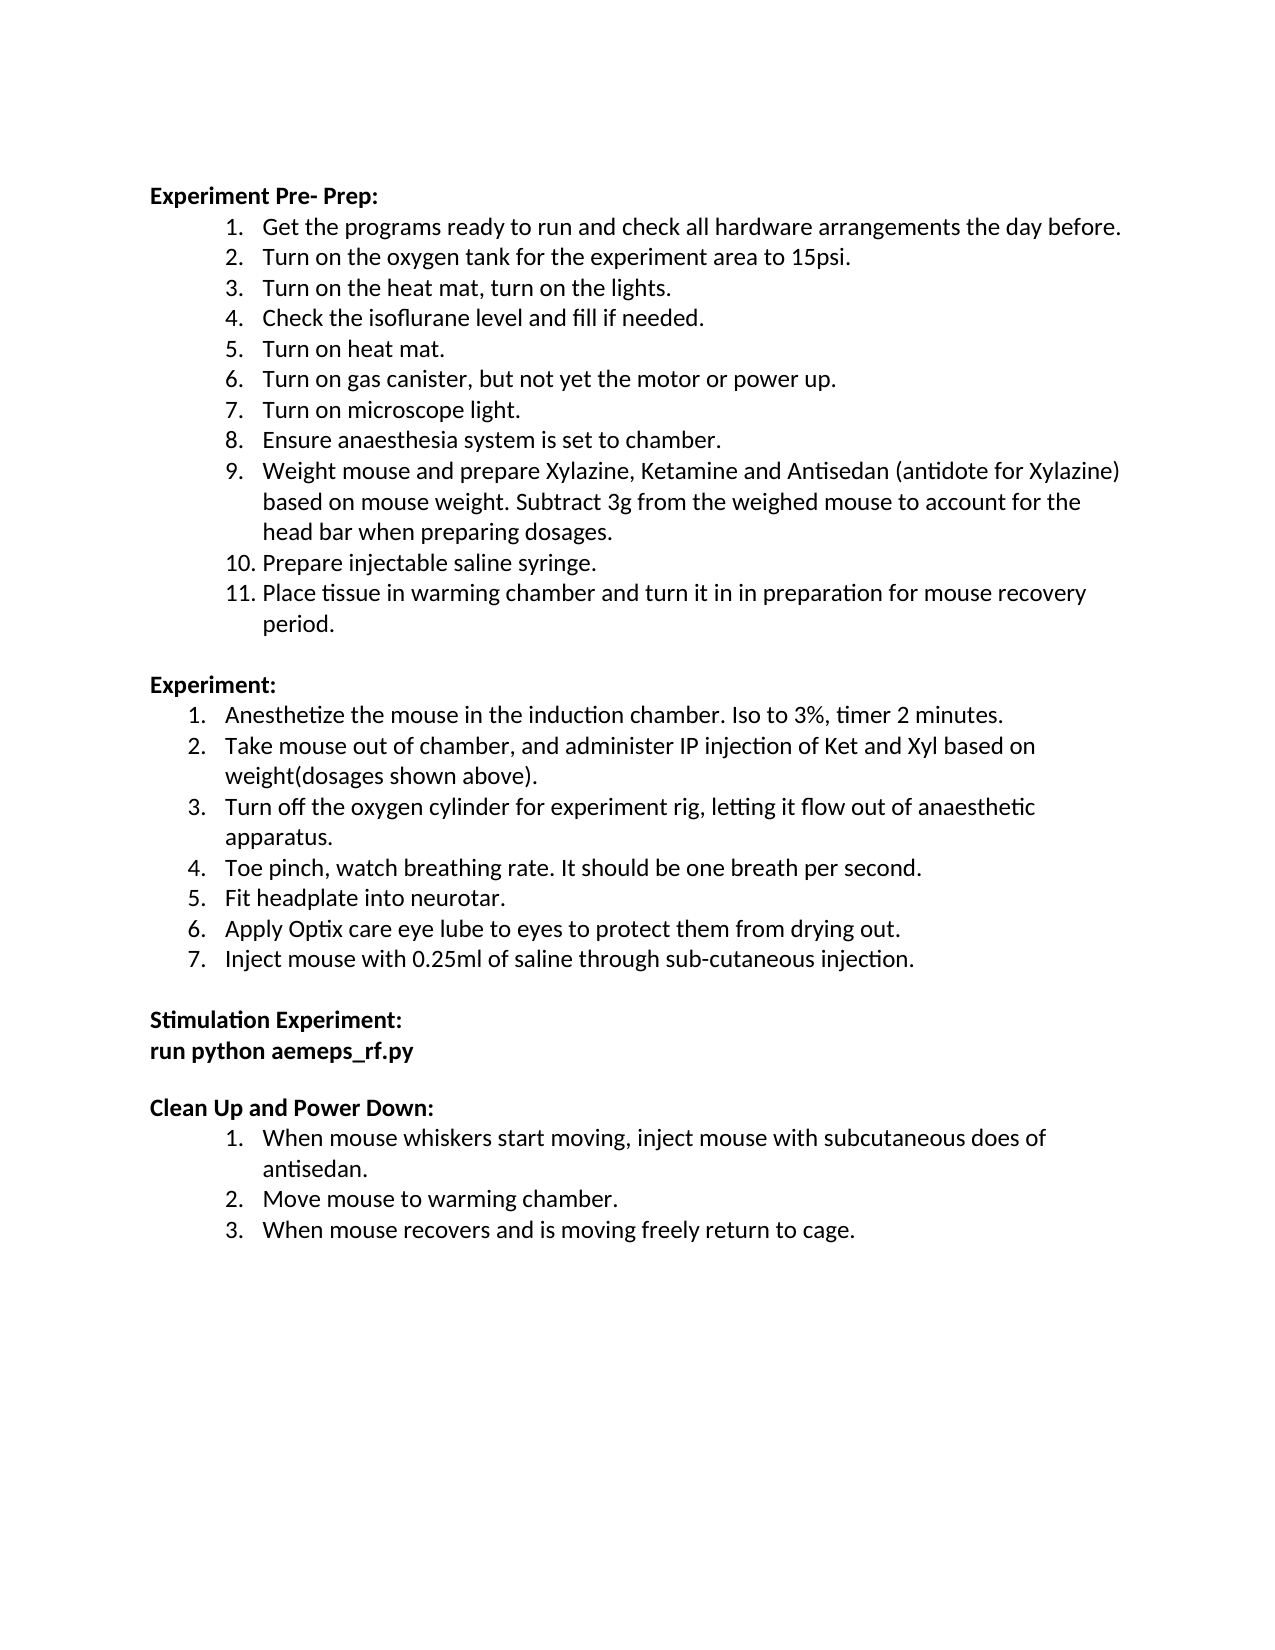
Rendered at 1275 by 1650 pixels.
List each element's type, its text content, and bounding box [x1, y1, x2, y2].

list Turn on microscope light. [225, 394, 1125, 425]
list When mouse whiskers start moving, inject mouse with subcutaneous does of antisedan. [225, 1122, 1125, 1183]
text Experiment Pre- Prep: [150, 181, 1125, 211]
list Turn on the oxygen tank for the experiment area to 15psi. [225, 242, 1125, 272]
text Experiment: [150, 669, 1125, 699]
list Ensure anaesthesia system is set to chamber. [225, 425, 1125, 455]
list Turn off the oxygen cylinder for experiment rig, letting it flow out of anaesthetic apparatus. [187, 791, 1125, 852]
list Get the programs ready to run and check all hardware arrangements the day before. [225, 211, 1125, 242]
list Anesthetize the mouse in the induction chamber. Iso to 3%, timer 2 minutes. [187, 699, 1125, 730]
list When mouse recovers and is moving freely return to cage. [225, 1214, 1125, 1244]
text run python aemeps_rf.py [150, 1035, 1125, 1066]
text Clean Up and Power Down: [150, 1092, 1125, 1122]
list Apply Optix care eye lube to eyes to protect them from drying out. [187, 913, 1125, 943]
list Weight mouse and prepare Xylazine, Ketamine and Antisedan (antidote for Xylazine) based on mouse weight. Subtract 3g from the weighed mouse to account for the head bar when preparing dosages. [225, 455, 1125, 547]
list Place tissue in warming chamber and turn it in in preparation for mouse recovery period. [225, 577, 1125, 638]
list Check the isoflurane level and fill if needed. [225, 303, 1125, 333]
text Stimulation Experiment: [150, 1004, 1125, 1035]
list Fit headplate into neurotar. [187, 882, 1125, 913]
list Prepare injectable saline syringe. [225, 547, 1125, 577]
list Move mouse to warming chamber. [225, 1183, 1125, 1214]
list Turn on gas canister, but not yet the motor or power up. [225, 364, 1125, 394]
list Turn on the heat mat, turn on the lights. [225, 272, 1125, 303]
list Inject mouse with 0.25ml of saline through sub-cutaneous injection. [187, 943, 1125, 974]
list Take mouse out of chamber, and administer IP injection of Ket and Xyl based on weight(dosages shown above). [187, 730, 1125, 791]
list Toe pinch, watch breathing rate. It should be one breath per second. [187, 852, 1125, 882]
list Turn on heat mat. [225, 333, 1125, 364]
